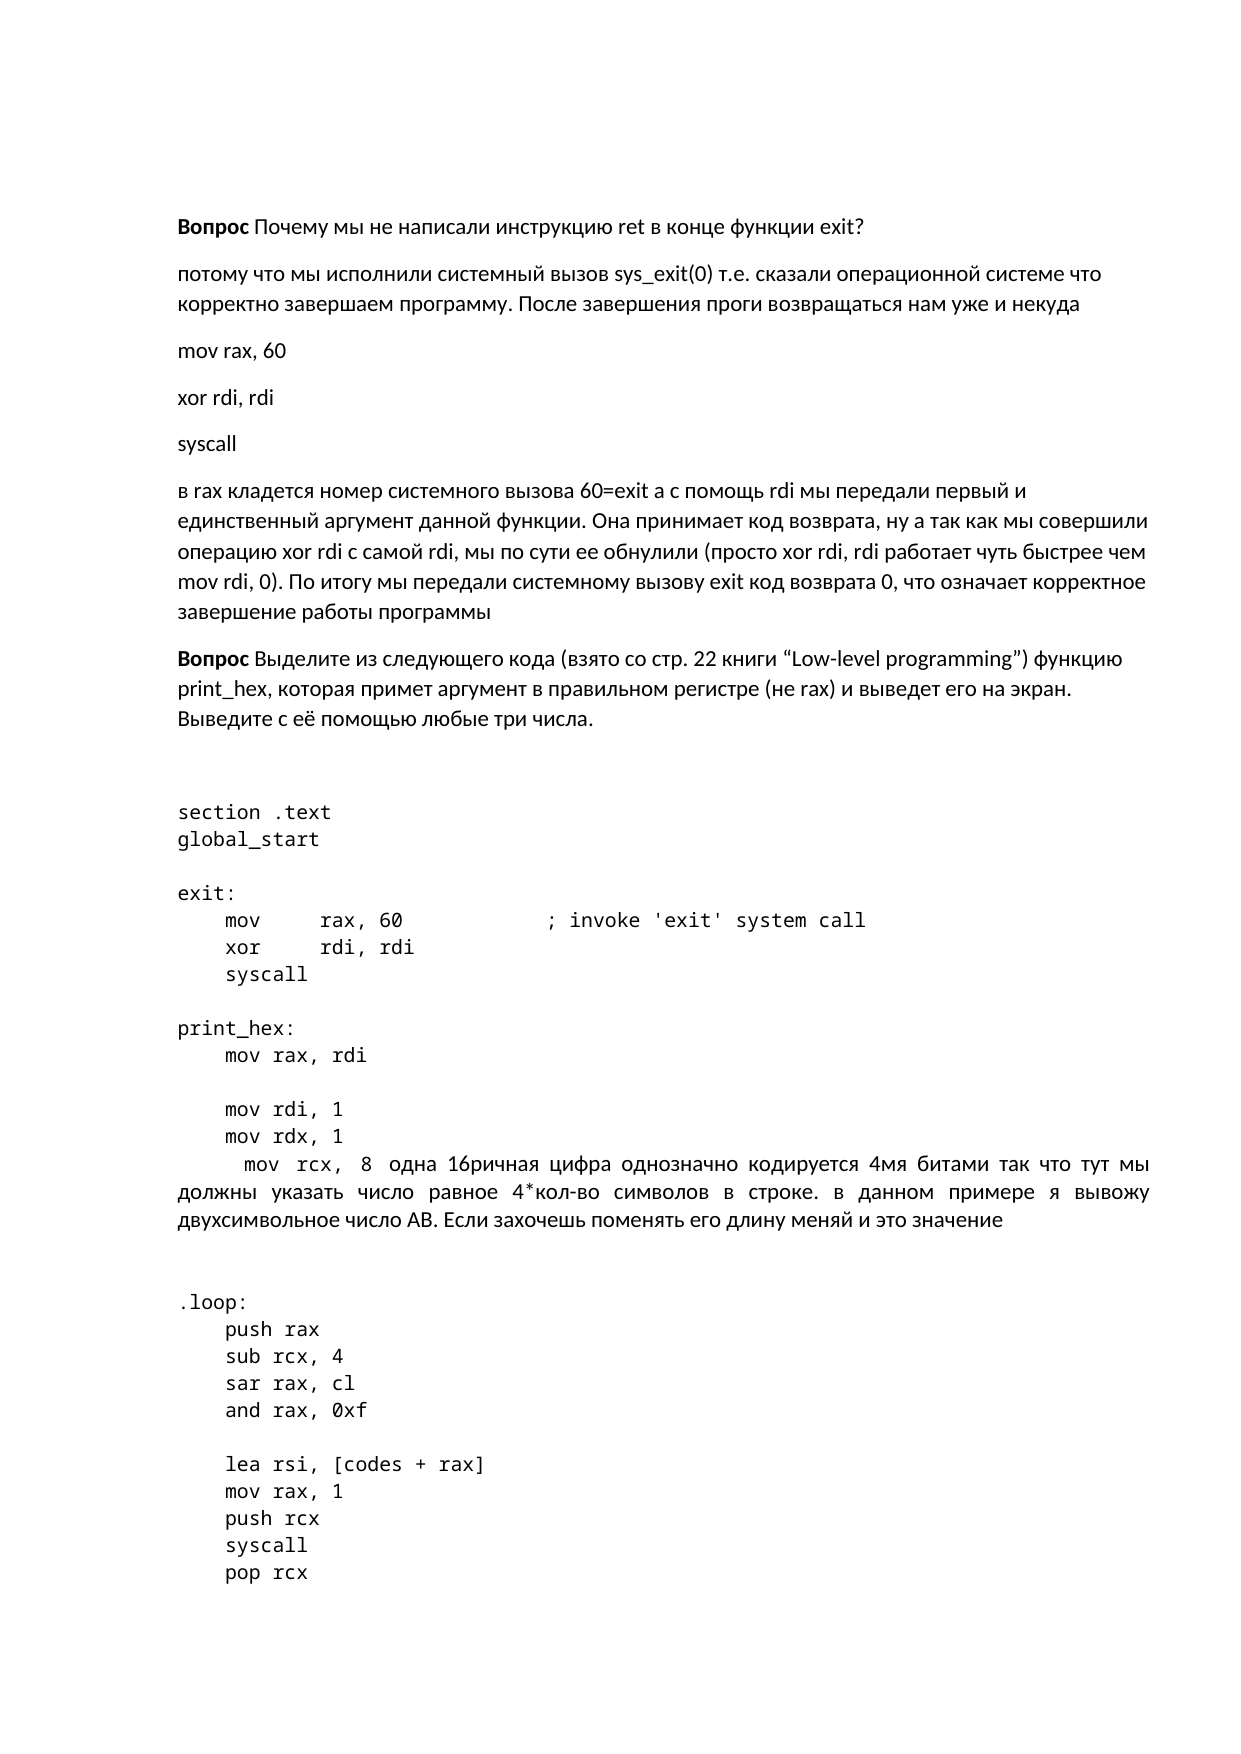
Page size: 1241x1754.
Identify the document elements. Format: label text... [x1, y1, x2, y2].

text syscall [177, 1531, 1152, 1558]
text .loop: [177, 1288, 1152, 1315]
text pop rcx [177, 1558, 1152, 1585]
text mov rcx, 8 одна 16ричная цифра однозначно кодируется 4мя битами так что тут мы должны указать число равное 4*кол-во символов в строке. в данном примере я вывожу двухсимвольное число AB. Если захочешь поменять его длину меняй и это значение [177, 1149, 1152, 1233]
text sar rax, cl [177, 1369, 1152, 1396]
text exit: [177, 879, 1152, 906]
text mov rax, rdi [177, 1041, 1152, 1068]
text syscall [177, 429, 1152, 458]
text mov rax, 60 [177, 336, 1152, 364]
text в rax кладется номер системного вызова 60=exit а с помощь rdi мы передали первый и единственный аргумент данной функции. Она принимает код возврата, ну а так как мы совершили операцию xor rdi с самой rdi, мы по сути ее обнулили (просто xor rdi, rdi работает чуть быстрее чем mov rdi, 0). По итогу мы передали системному вызову exit код возврата 0, что означает корректное завершение работы программы [177, 476, 1152, 625]
text потому что мы исполнили системный вызов sys_exit(0) т.е. сказали операционной системе что корректно завершаем программу. После завершения проги возвращаться нам уже и некуда [177, 259, 1152, 317]
text and rax, 0xf [177, 1396, 1152, 1423]
text mov rdi, 1 [177, 1095, 1152, 1122]
text mov rax, 60 ; invoke 'exit' system call [177, 906, 1152, 933]
text xor rdi, rdi [177, 383, 1152, 411]
text push rax [177, 1315, 1152, 1342]
text mov rax, 1 [177, 1477, 1152, 1504]
text global_start [177, 825, 1152, 852]
text mov rdx, 1 [177, 1122, 1152, 1149]
text xor rdi, rdi [177, 933, 1152, 960]
text Вопрос Почему мы не написали инструкцию ret в конце функции exit? [177, 212, 1152, 240]
text sub rcx, 4 [177, 1342, 1152, 1369]
text print_hex: [177, 1014, 1152, 1041]
text Вопрос Выделите из следующего кода (взято со стр. 22 книги “Low-level programming”) функцию print_hex, которая примет аргумент в правильном регистре (не rax) и выведет его на экран. Выведите с её помощью любые три числа. [177, 644, 1152, 733]
text push rcx [177, 1504, 1152, 1531]
text lea rsi, [codes + rax] [177, 1450, 1152, 1477]
text section .text [177, 798, 1152, 825]
text syscall [177, 960, 1152, 987]
